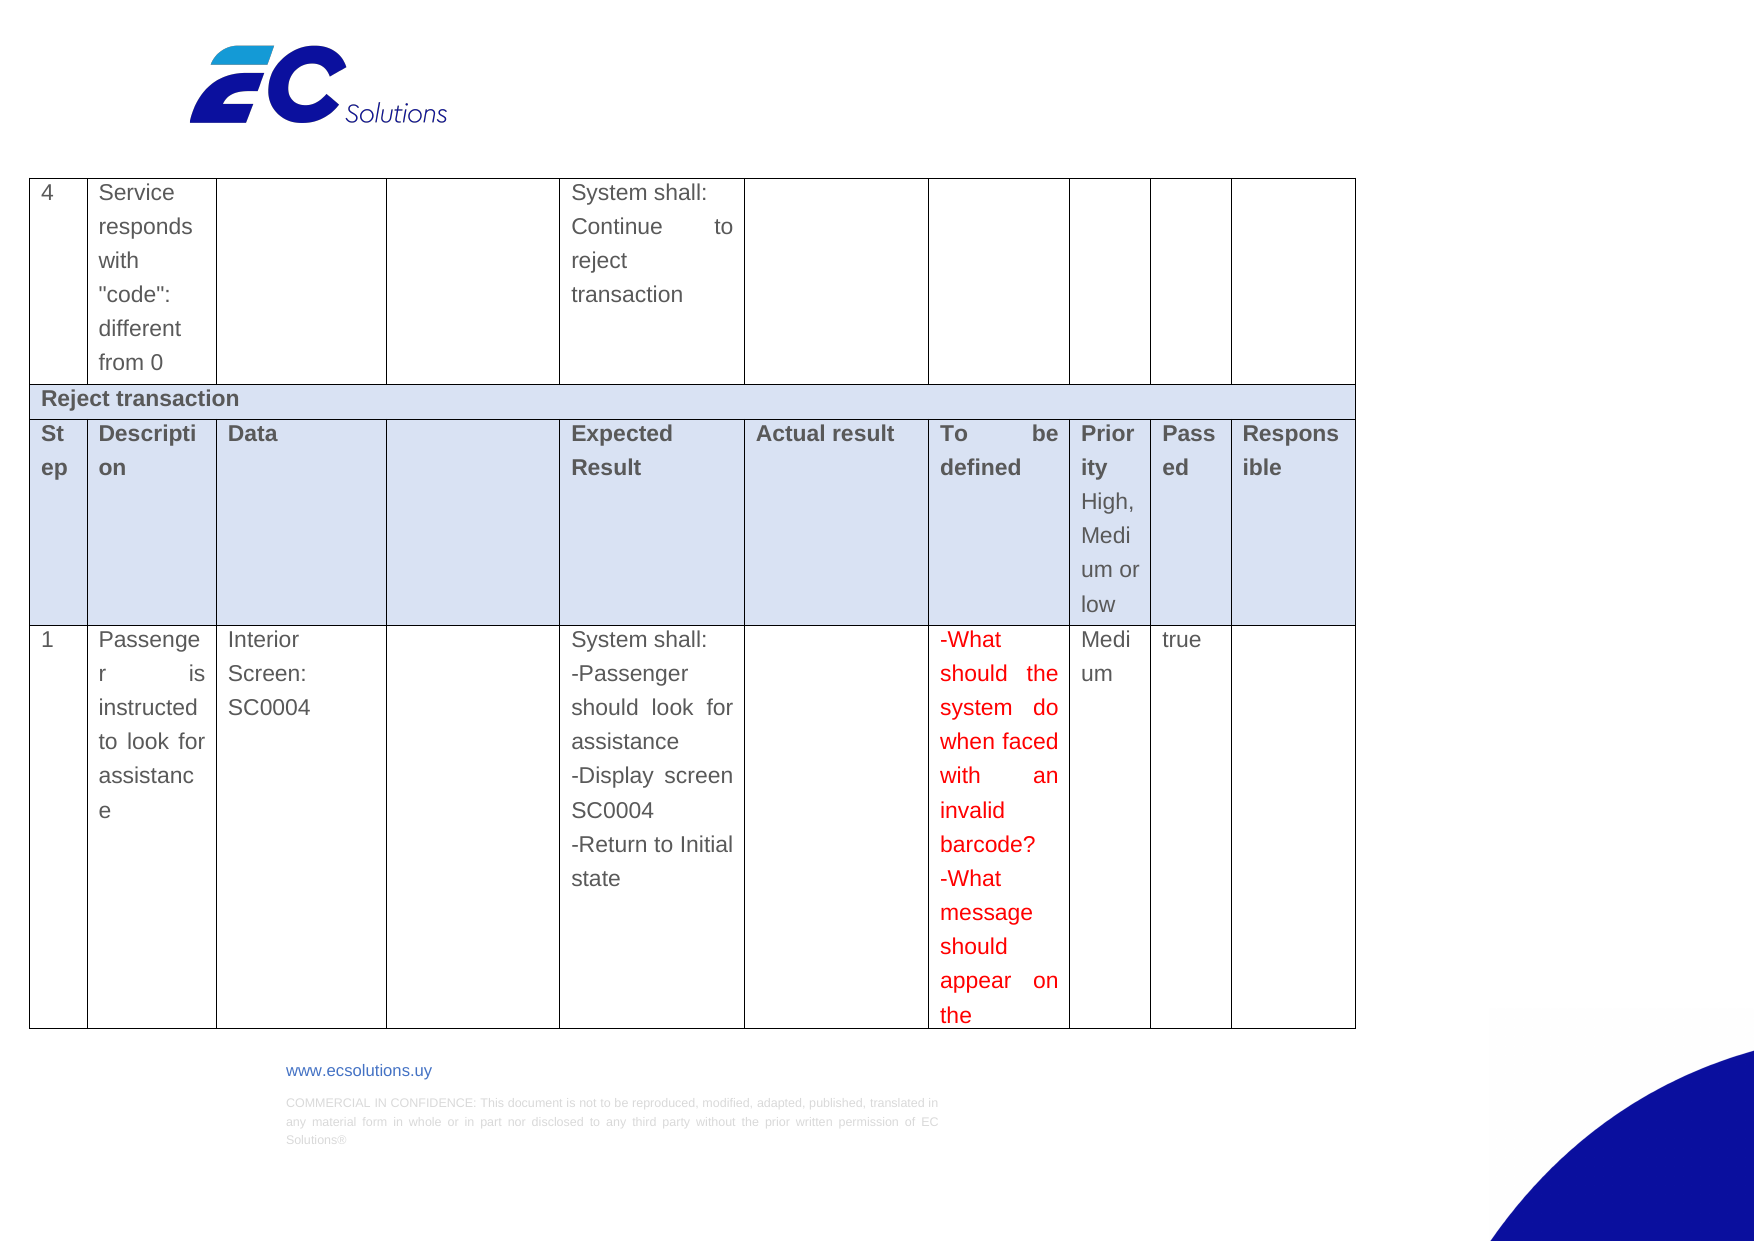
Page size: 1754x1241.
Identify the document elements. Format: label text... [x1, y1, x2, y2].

table_cell Service responds with "code": different from 0 [88, 179, 216, 383]
table_cell Passed [1151, 420, 1231, 625]
table_cell [1151, 179, 1231, 383]
table_cell Medium [1070, 626, 1150, 1028]
table_cell [745, 626, 928, 1028]
table_cell [1232, 626, 1355, 1028]
table_cell Actual result [745, 420, 928, 625]
table_cell [1070, 179, 1150, 383]
table_cell Priority High, Medium or low [1070, 420, 1150, 625]
table_cell [1232, 179, 1355, 383]
table_cell [387, 420, 559, 625]
table_cell true [1151, 626, 1231, 1028]
table_cell Passenger is instructed to look for assistance [88, 626, 216, 1028]
table_cell Responsible [1232, 420, 1355, 625]
table_cell Step [30, 420, 87, 625]
picture [189, 45, 448, 123]
table_cell System shall: -Passenger should look for assistance -Display screen SC0004 -Return to Initial state [560, 626, 744, 1028]
picture [1488, 1008, 1754, 1241]
table_cell [929, 179, 1069, 383]
table_cell [387, 626, 559, 1028]
table_cell System shall: Continue to reject transaction [560, 179, 744, 383]
table_cell Expected Result [560, 420, 744, 625]
table_cell [745, 179, 928, 383]
table_cell [387, 179, 559, 383]
table_cell -What should the system do when faced with an invalid barcode? -What message should appear on the inspector in both cases? [929, 626, 1069, 1028]
table_cell 4 [30, 179, 87, 383]
table_cell [217, 179, 386, 383]
table_cell Reject transaction [30, 385, 1355, 419]
table_cell To be defined [929, 420, 1069, 625]
table_cell 1 [30, 626, 87, 1028]
table_cell Interior Screen: SC0004 [217, 626, 386, 1028]
table_cell Description [88, 420, 216, 625]
table_cell Data [217, 420, 386, 625]
